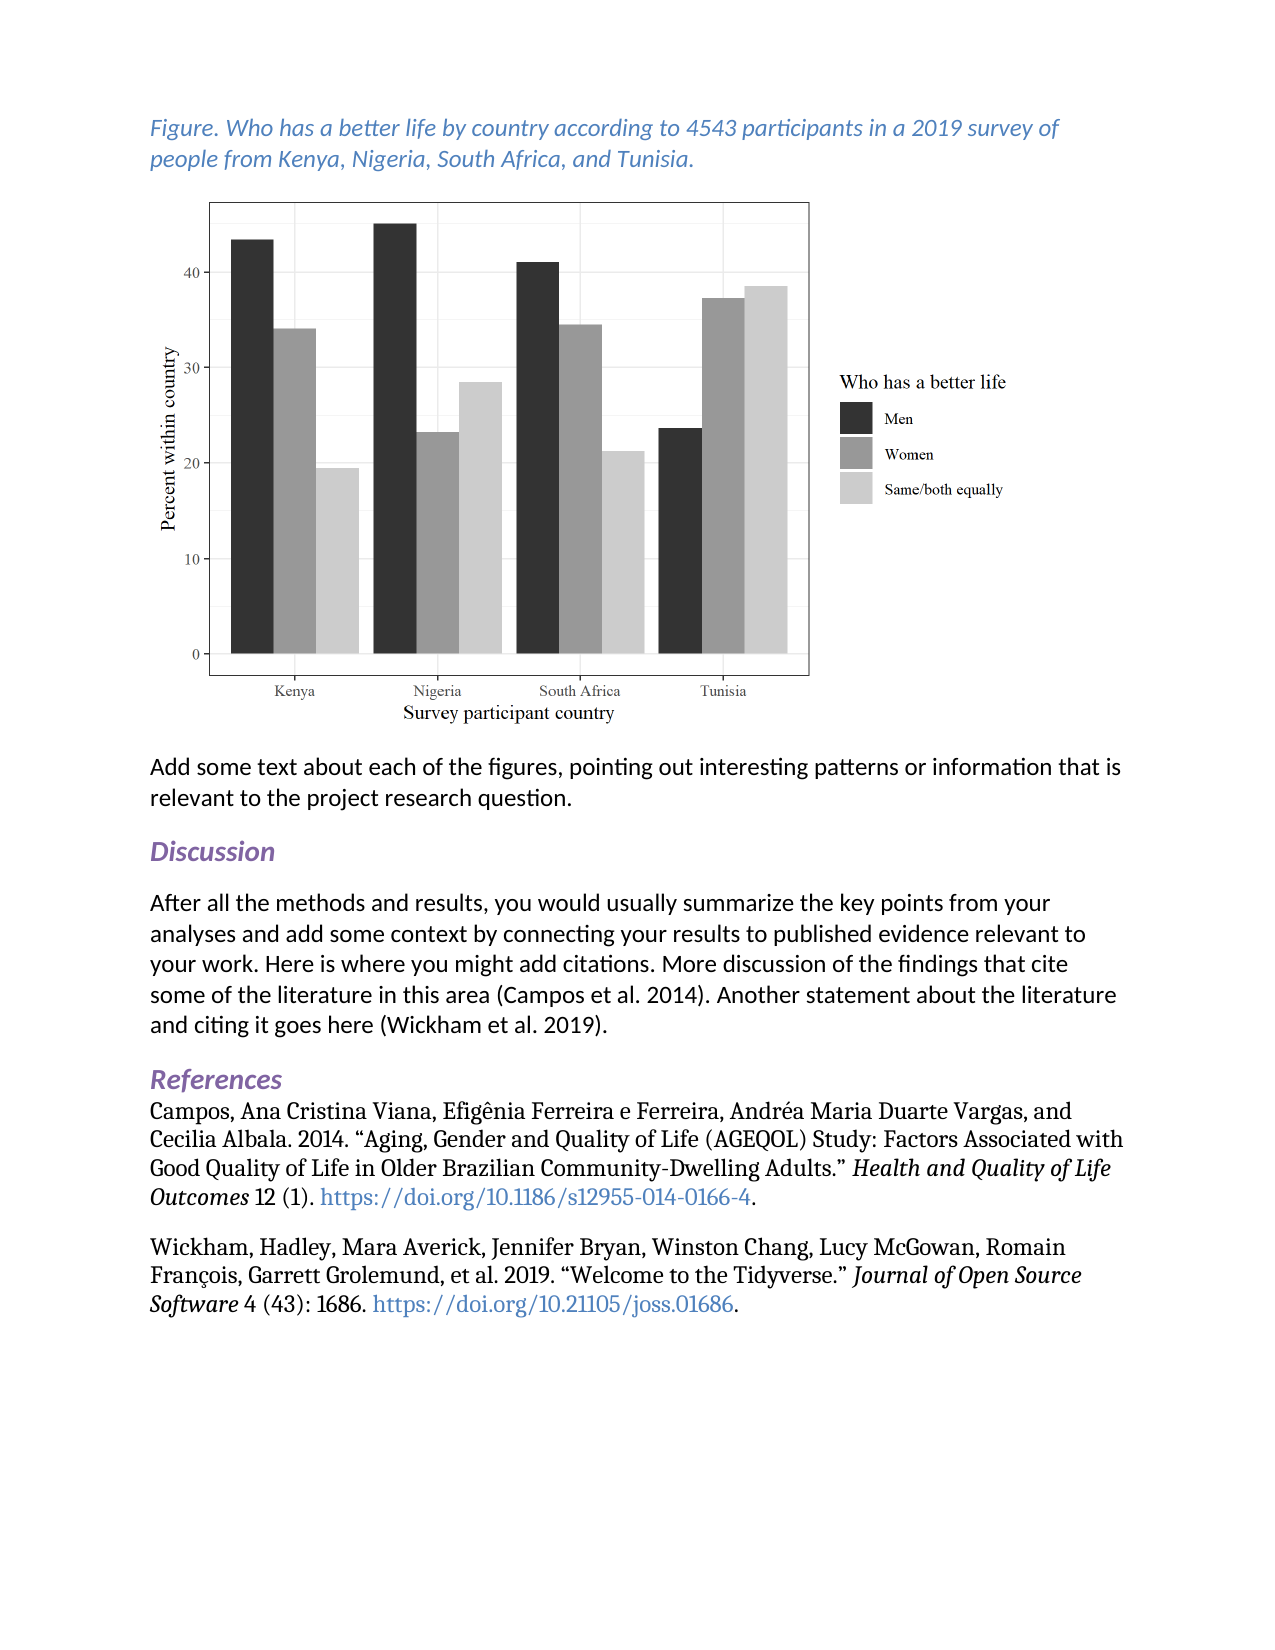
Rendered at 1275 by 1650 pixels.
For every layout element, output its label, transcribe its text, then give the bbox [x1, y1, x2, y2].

text Campos, Ana Cristina Viana, Efigênia Ferreira e Ferreira, Andréa Maria Duarte Vargas, and Cecilia Albala. 2014. “Aging, Gender and Quality of Life (AGEQOL) Study: Factors Associated with Good Quality of Life in Older Brazilian Community-Dwelling Adults.” Health and Quality of Life Outcomes 12 (1). https://doi.org/10.1186/s12955-014-0166-4. [150, 1097, 1125, 1212]
text After all the methods and results, you would usually summarize the key points from your analyses and add some context by connecting your results to published evidence relevant to your work. Here is where you might add citations. More discussion of the findings that cite some of the literature in this area (Campos et al. 2014). Another statement about the literature and citing it goes here (Wickham et al. 2019). [150, 888, 1125, 1040]
text Add some text about each of the figures, pointing out interesting patterns or information that is relevant to the project research question. [150, 751, 1125, 812]
subtitle Discussion [150, 833, 1125, 869]
subtitle References [150, 1061, 1125, 1097]
subtitle Figure. Who has a better life by country according to 4543 participants in a 2019 survey of people from Kenya, Nigeria, South Africa, and Tunisia. [150, 112, 1125, 173]
text Wickham, Hadley, Mara Averick, Jennifer Bryan, Winston Chang, Lucy McGowan, Romain François, Garrett Grolemund, et al. 2019. “Welcome to the Tidyverse.” Journal of Open Source Software 4 (43): 1686. https://doi.org/10.21105/joss.01686. [150, 1232, 1125, 1319]
picture [150, 192, 1025, 733]
